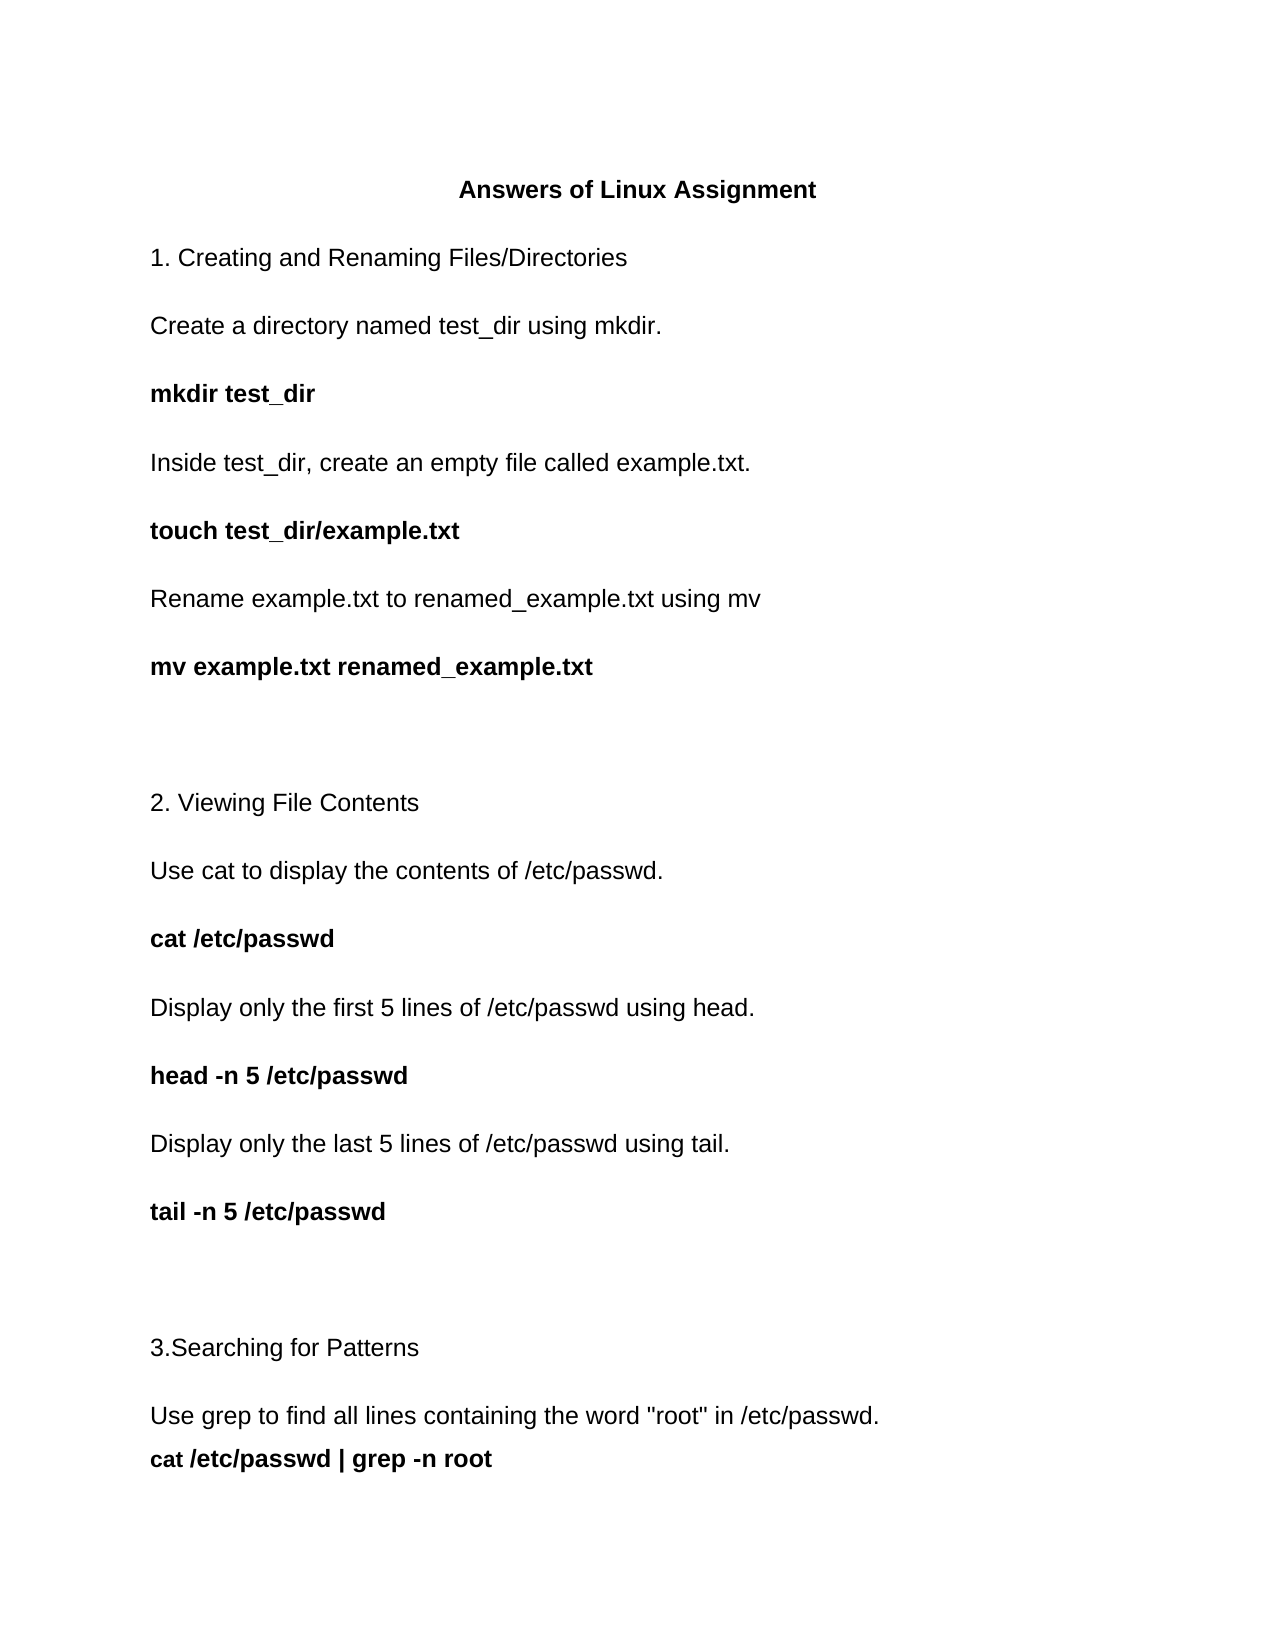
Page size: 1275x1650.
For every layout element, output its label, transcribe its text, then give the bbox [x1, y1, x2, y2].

text 3.Searching for Patterns [150, 1333, 1125, 1362]
text head -n 5 /etc/passwd [150, 1061, 1125, 1089]
text touch test_dir/example.txt [150, 516, 1125, 544]
text tail -n 5 /etc/passwd [150, 1197, 1125, 1226]
text Create a directory named test_dir using mkdir. [150, 311, 1125, 340]
text 1. Creating and Renaming Files/Directories [150, 243, 1125, 272]
text Use grep to find all lines containing the word "root" in /etc/passwd. [150, 1401, 1125, 1430]
text mv example.txt renamed_example.txt [150, 652, 1125, 681]
text cat /etc/passwd | grep -n root [150, 1444, 1125, 1473]
text Display only the first 5 lines of /etc/passwd using head. [150, 992, 1125, 1021]
text Rename example.txt to renamed_example.txt using mv [150, 584, 1125, 612]
text Display only the last 5 lines of /etc/passwd using tail. [150, 1129, 1125, 1157]
text 2. Viewing File Contents [150, 788, 1125, 817]
text Use cat to display the contents of /etc/passwd. [150, 856, 1125, 885]
text mkdir test_dir [150, 379, 1125, 408]
text Answers of Linux Assignment [150, 175, 1125, 204]
text Inside test_dir, create an empty file called example.txt. [150, 447, 1125, 476]
text cat /etc/passwd [150, 924, 1125, 953]
